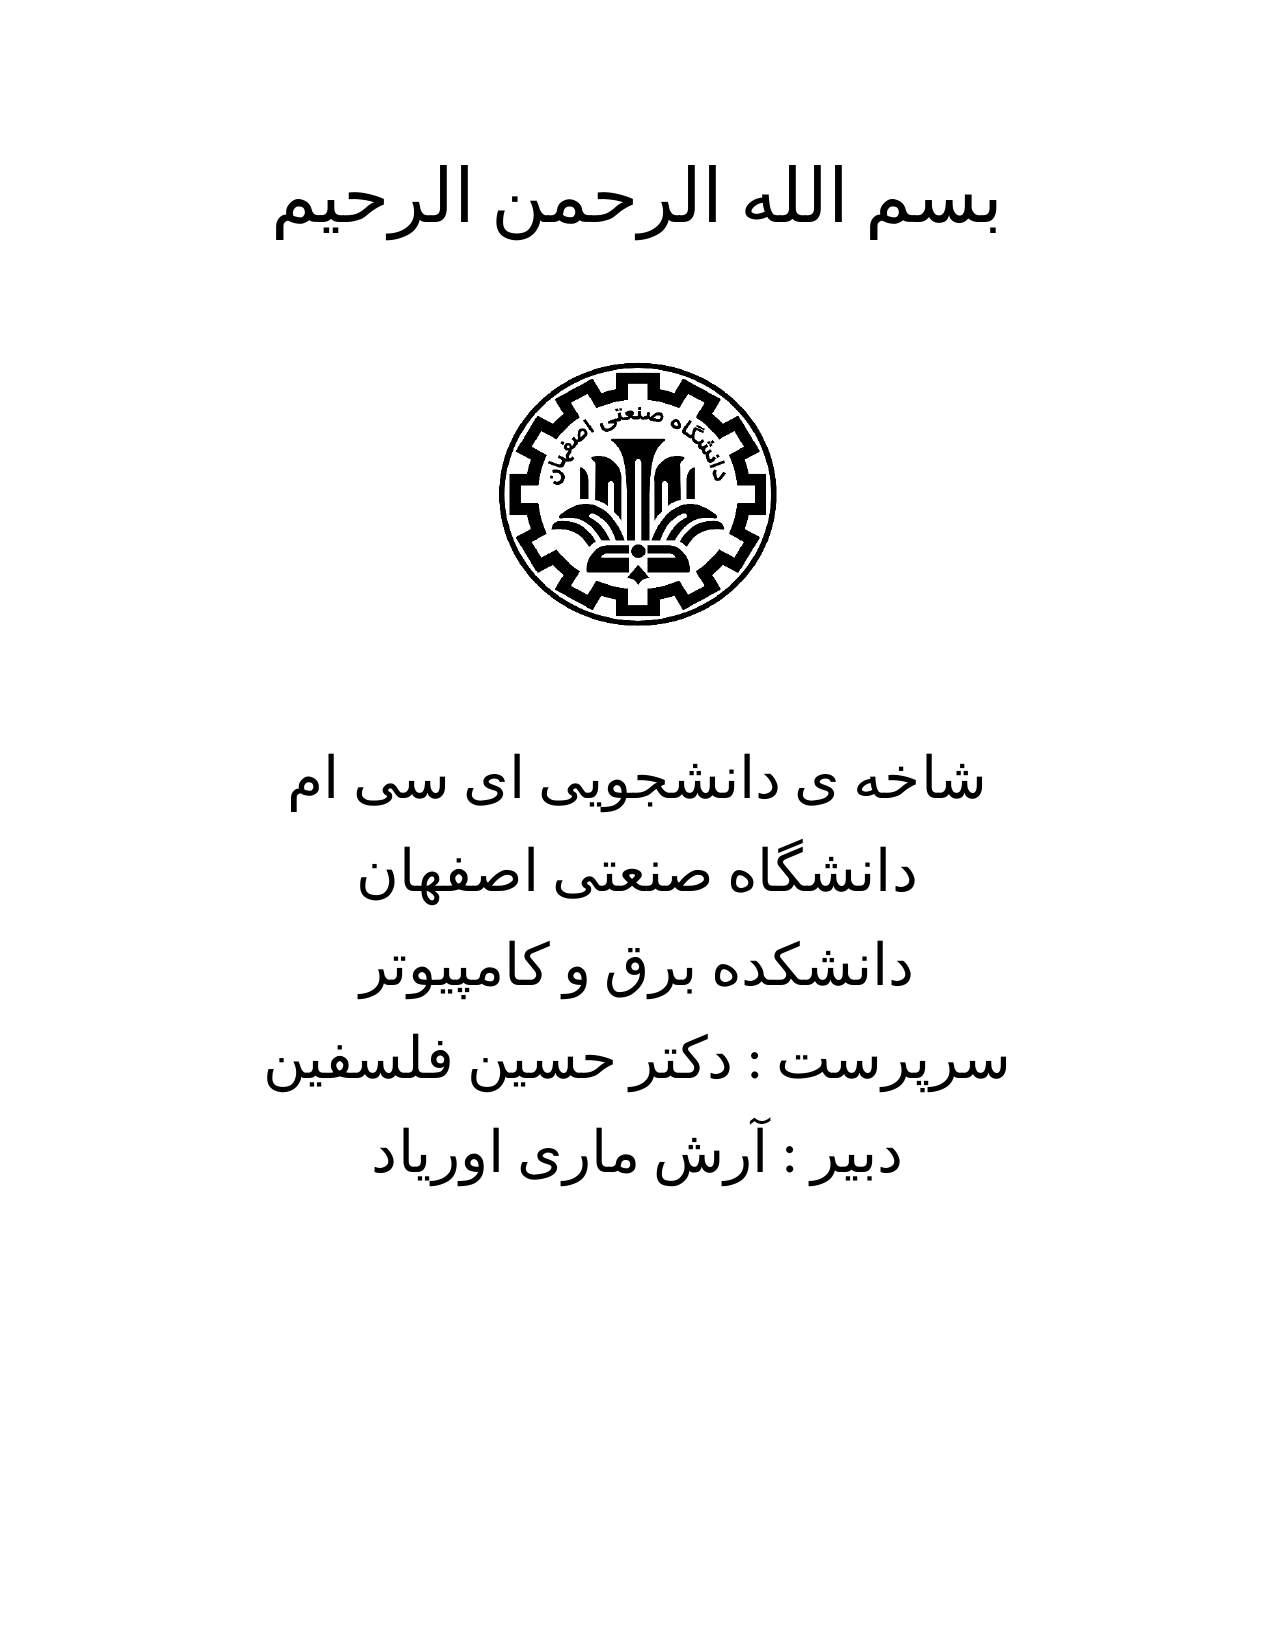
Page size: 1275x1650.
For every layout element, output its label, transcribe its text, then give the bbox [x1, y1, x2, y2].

text دبیر : آرش ماری اوریاد [150, 1116, 1125, 1187]
text بسم الله الرحمن الرحیم [150, 150, 1125, 242]
text دانشگاه صنعتی اصفهان [150, 835, 1125, 906]
text سرپرست : دکتر حسین فلسفین [150, 1022, 1125, 1093]
text دانشکده برق و کامپیوتر [150, 929, 1125, 1000]
picture [494, 359, 781, 630]
text شاخه ی دانشجویی ای سی ام [150, 742, 1125, 813]
